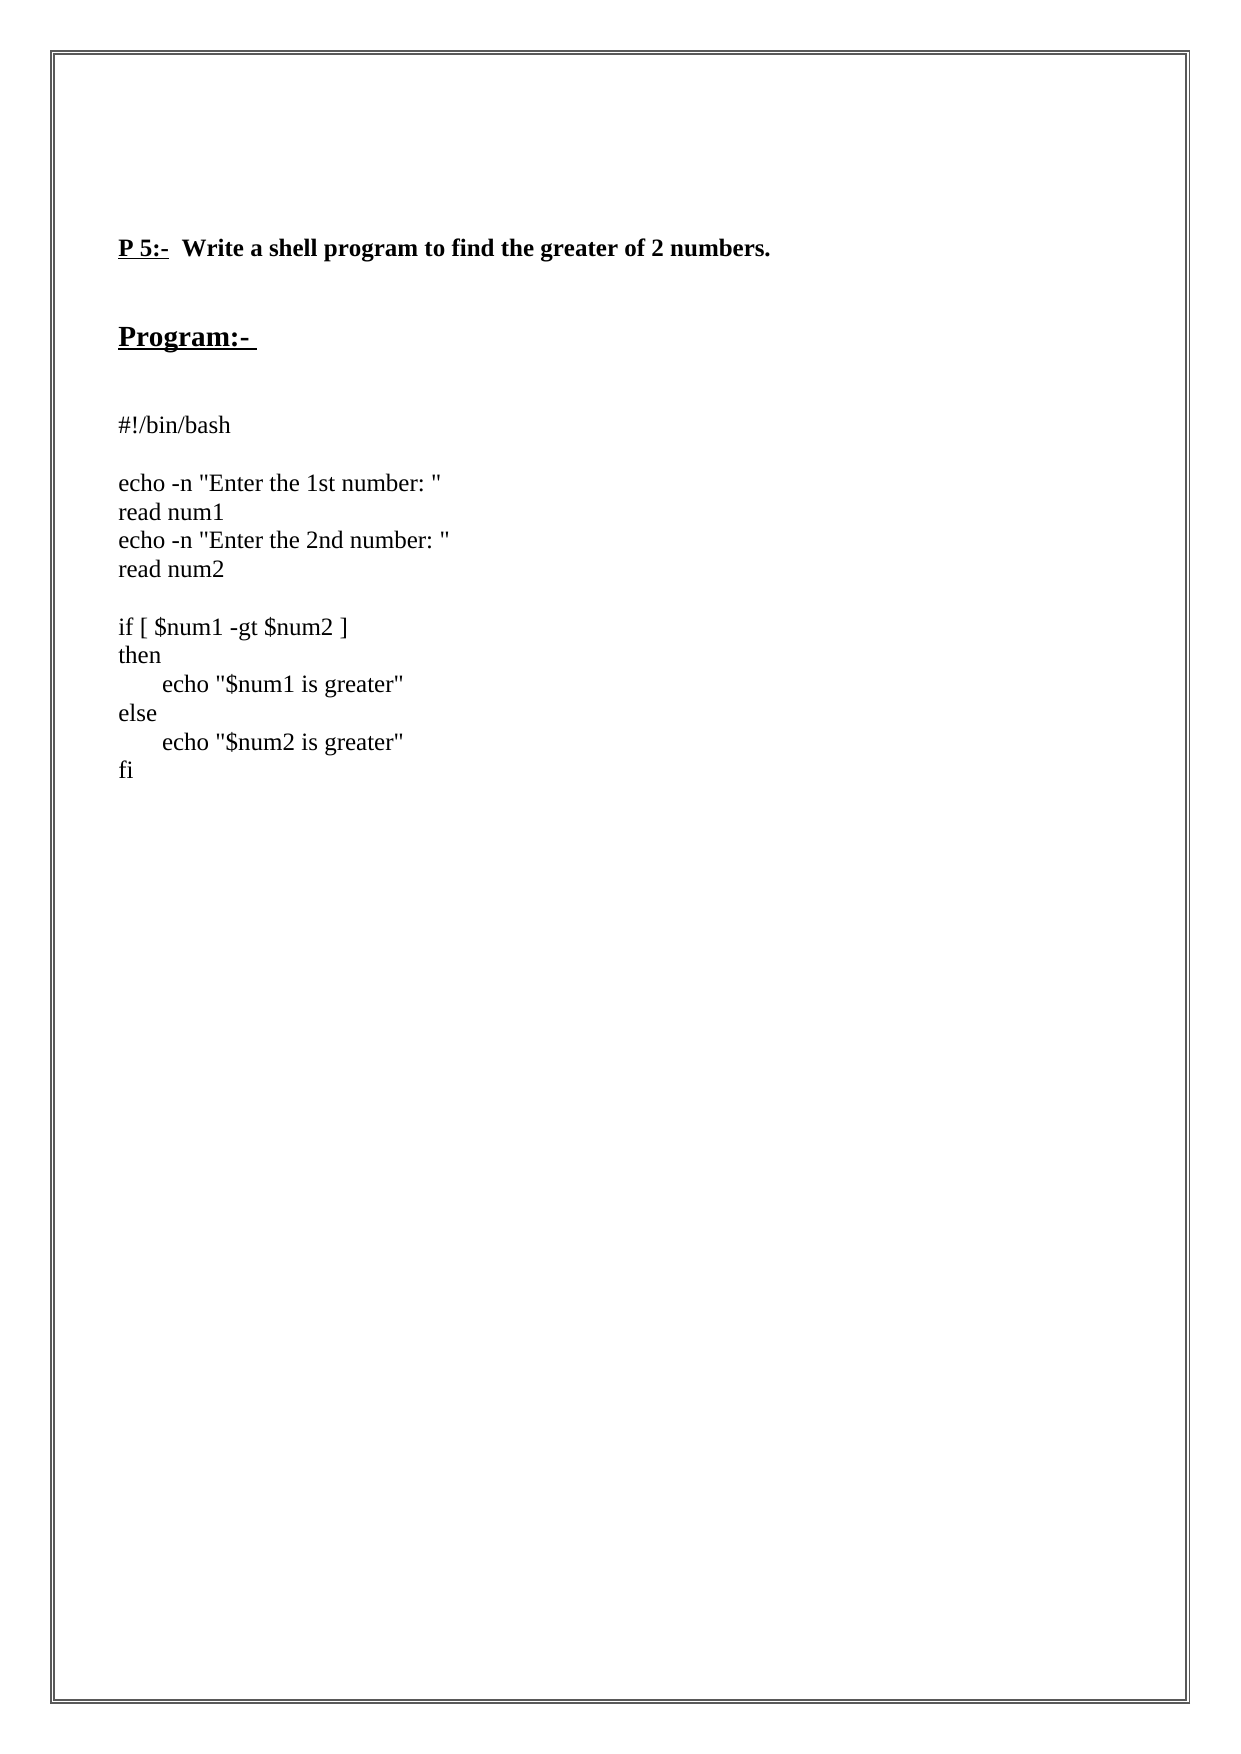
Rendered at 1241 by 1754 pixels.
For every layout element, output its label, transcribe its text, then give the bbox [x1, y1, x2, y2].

text read num2 [118, 554, 1122, 583]
text if [ $num1 -gt $num2 ] [118, 612, 1122, 640]
text then [118, 640, 1122, 669]
text echo -n "Enter the 1st number: " [118, 468, 1122, 497]
text Program:- [118, 319, 1122, 353]
text echo "$num1 is greater" [118, 669, 1122, 698]
text P 5:- Write a shell program to find the greater of 2 numbers. [118, 233, 1122, 262]
text read num1 [118, 497, 1122, 525]
text echo "$num2 is greater" [118, 727, 1122, 755]
text else [118, 698, 1122, 727]
text echo -n "Enter the 2nd number: " [118, 525, 1122, 554]
text #!/bin/bash [118, 410, 1122, 439]
text fi [118, 755, 1122, 784]
